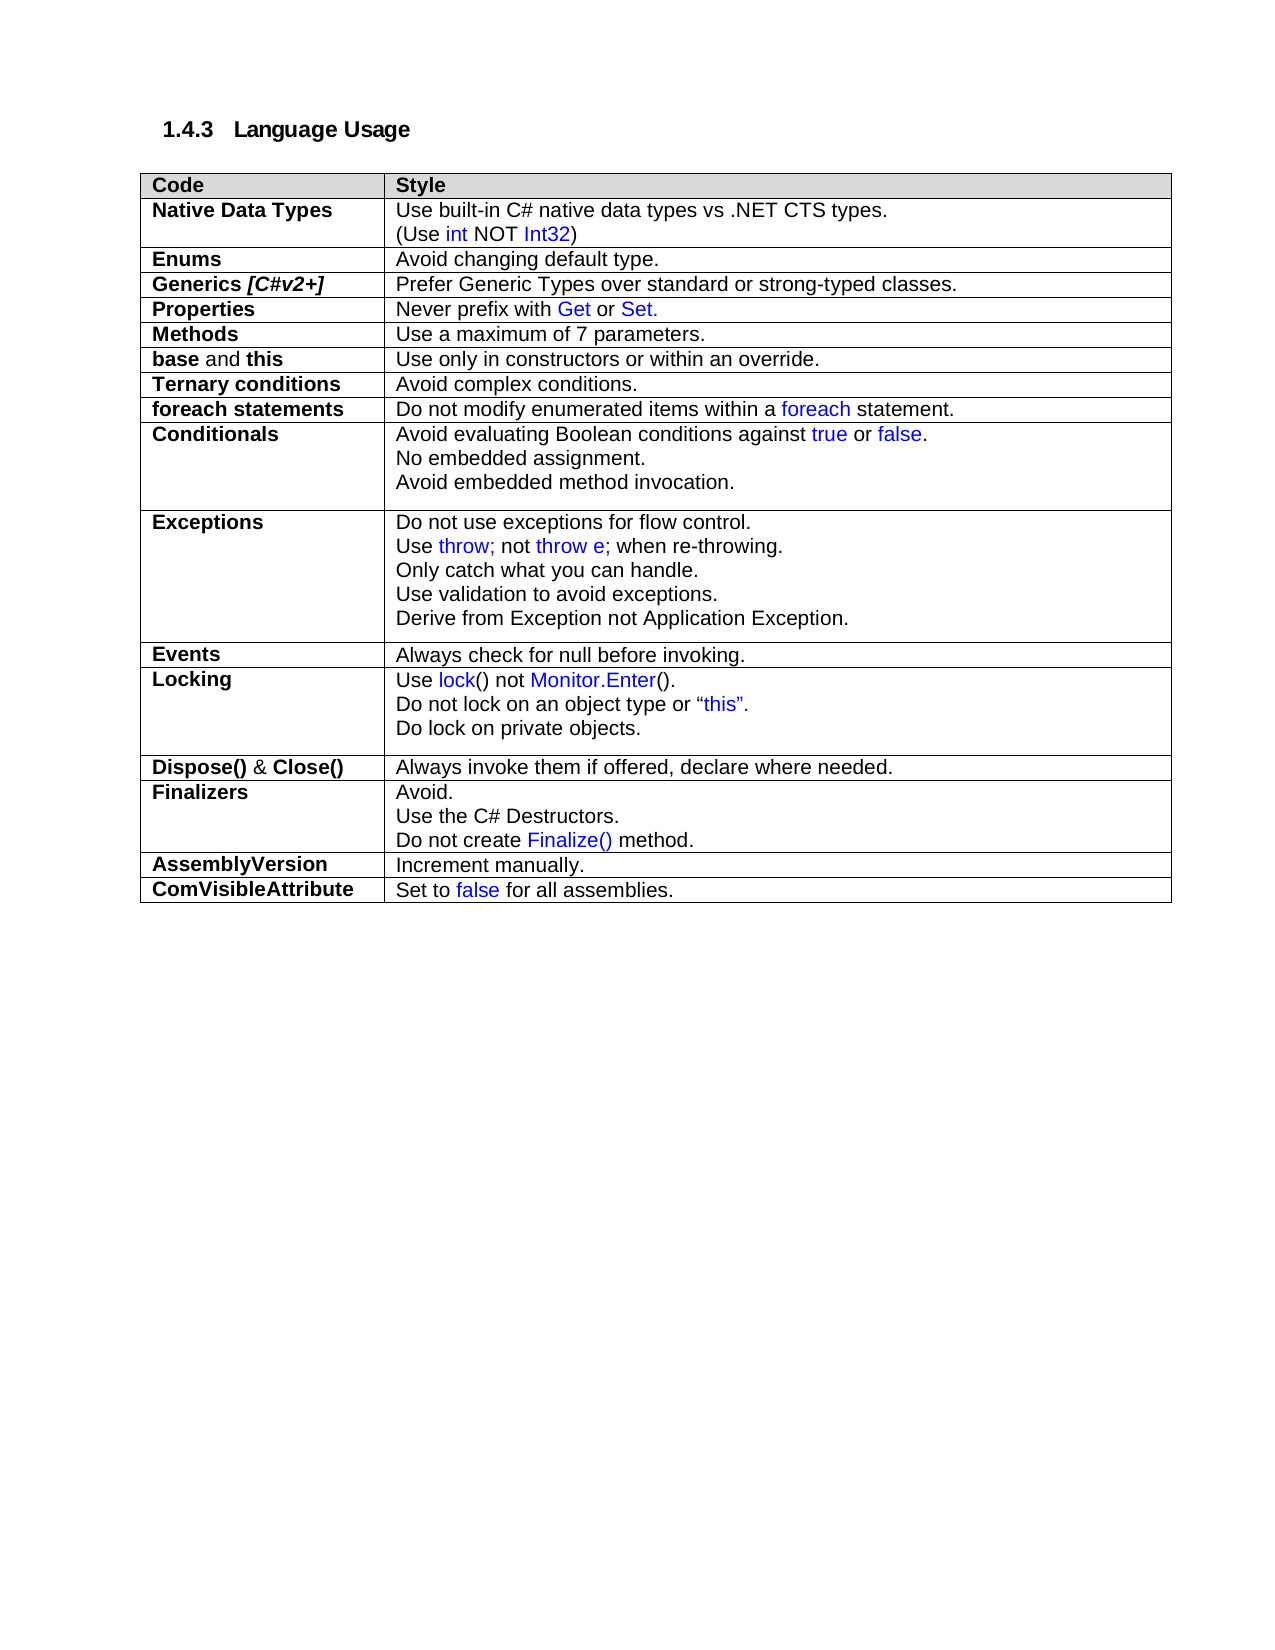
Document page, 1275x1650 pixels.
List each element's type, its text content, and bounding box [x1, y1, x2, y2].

table_cell Do not use exceptions for flow control. Use throw; not throw e; when re-throwing. Only catch what you can handle. Use validation to avoid exceptions. Derive from Exception not Application Exception. [385, 511, 1171, 642]
text 1.4.3 Language Usage [162, 116, 1125, 142]
table_cell Native Data Types [141, 199, 384, 247]
table_cell Conditionals [141, 423, 384, 510]
table_cell Always check for null before invoking. [385, 643, 1171, 667]
table_cell Always invoke them if offered, declare where needed. [385, 756, 1171, 779]
table_cell Properties [141, 298, 384, 322]
table_cell Events [141, 643, 384, 667]
table_cell Locking [141, 668, 384, 754]
table_cell Methods [141, 323, 384, 347]
table_cell Finalizers [141, 781, 384, 852]
table_cell Dispose() & Close() [141, 756, 384, 779]
table_cell Set to false for all assemblies. [385, 878, 1171, 902]
table_cell Never prefix with Get or Set. [385, 298, 1171, 322]
table_cell Prefer Generic Types over standard or strong-typed classes. [385, 273, 1171, 297]
table_header Code [141, 174, 384, 198]
table_cell Use only in constructors or within an override. [385, 348, 1171, 372]
table_cell foreach statements [141, 398, 384, 422]
table_cell ComVisibleAttribute [141, 878, 384, 902]
table_cell AssemblyVersion [141, 853, 384, 877]
table_cell Do not modify enumerated items within a foreach statement. [385, 398, 1171, 422]
table_cell Enums [141, 248, 384, 272]
table_cell Use a maximum of 7 parameters. [385, 323, 1171, 347]
table_cell Avoid complex conditions. [385, 373, 1171, 397]
table_cell Avoid changing default type. [385, 248, 1171, 272]
table_cell Avoid. Use the C# Destructors. Do not create Finalize() method. [385, 781, 1171, 852]
table_cell Use built-in C# native data types vs .NET CTS types. (Use int NOT Int32) [385, 199, 1171, 247]
table_cell base and this [141, 348, 384, 372]
table_cell Ternary conditions [141, 373, 384, 397]
table_cell Exceptions [141, 511, 384, 642]
table_cell Increment manually. [385, 853, 1171, 877]
table_header Style [385, 174, 1171, 198]
table_cell Generics [C#v2+] [141, 273, 384, 297]
table_cell Avoid evaluating Boolean conditions against true or false. No embedded assignment. Avoid embedded method invocation. [385, 423, 1171, 510]
table_cell Use lock() not Monitor.Enter(). Do not lock on an object type or “this”. Do lock on private objects. [385, 668, 1171, 754]
